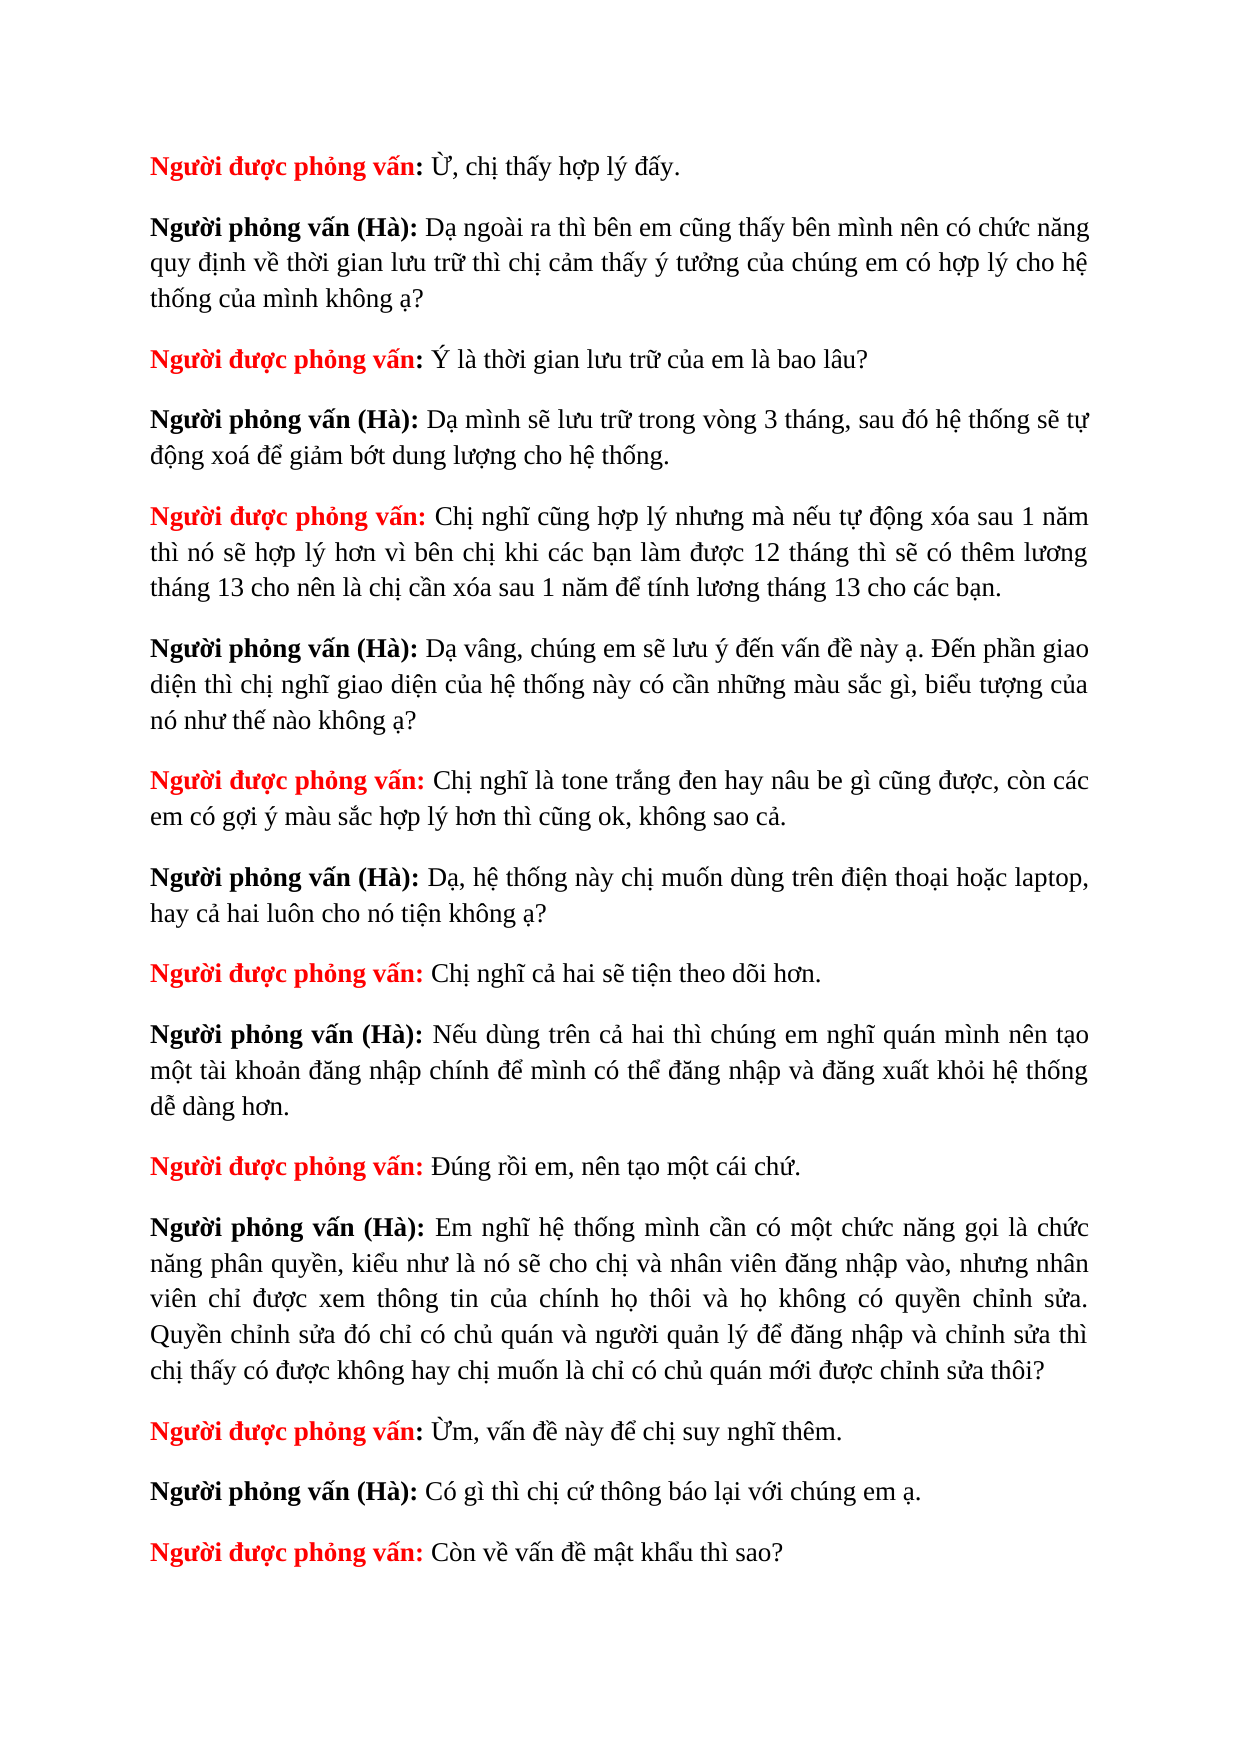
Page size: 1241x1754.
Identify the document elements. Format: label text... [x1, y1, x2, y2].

text Người được phỏng vấn: Chị nghĩ là tone trắng đen hay nâu be gì cũng được, còn các em có gợi ý màu sắc hợp lý hơn thì cũng ok, không sao cả. [150, 764, 1090, 831]
text Người được phỏng vấn: Đúng rồi em, nên tạo một cái chứ. [150, 1150, 1090, 1181]
text Người được phỏng vấn: Chị nghĩ cả hai sẽ tiện theo dõi hơn. [150, 957, 1090, 988]
text Người phỏng vấn (Hà): Em nghĩ hệ thống mình cần có một chức năng gọi là chức năng phân quyền, kiểu như là nó sẽ cho chị và nhân viên đăng nhập vào, nhưng nhân viên chỉ được xem thông tin của chính họ thôi và họ không có quyền chỉnh sửa. Quyền chỉnh sửa đó chỉ có chủ quán và người quản lý để đăng nhập và chỉnh sửa thì chị thấy có được không hay chị muốn là chỉ có chủ quán mới được chỉnh sửa thôi? [150, 1211, 1090, 1385]
text Người phỏng vấn (Hà): Dạ ngoài ra thì bên em cũng thấy bên mình nên có chức năng quy định về thời gian lưu trữ thì chị cảm thấy ý tưởng của chúng em có hợp lý cho hệ thống của mình không ạ? [150, 211, 1090, 313]
text Người được phỏng vấn: Ừ, chị thấy hợp lý đấy. [150, 150, 1090, 181]
text Người được phỏng vấn: Ý là thời gian lưu trữ của em là bao lâu? [150, 343, 1090, 374]
text Người phỏng vấn (Hà): Dạ vâng, chúng em sẽ lưu ý đến vấn đề này ạ. Đến phần giao diện thì chị nghĩ giao diện của hệ thống này có cần những màu sắc gì, biểu tượng của nó như thế nào không ạ? [150, 632, 1090, 735]
text Người được phỏng vấn: Chị nghĩ cũng hợp lý nhưng mà nếu tự động xóa sau 1 năm thì nó sẽ hợp lý hơn vì bên chị khi các bạn làm được 12 tháng thì sẽ có thêm lương tháng 13 cho nên là chị cần xóa sau 1 năm để tính lương tháng 13 cho các bạn. [150, 500, 1090, 603]
text Người phỏng vấn (Hà): Dạ, hệ thống này chị muốn dùng trên điện thoại hoặc laptop, hay cả hai luôn cho nó tiện không ạ? [150, 861, 1090, 928]
text Người phỏng vấn (Hà): Nếu dùng trên cả hai thì chúng em nghĩ quán mình nên tạo một tài khoản đăng nhập chính để mình có thể đăng nhập và đăng xuất khỏi hệ thống dễ dàng hơn. [150, 1018, 1090, 1121]
text Người được phỏng vấn: Ừm, vấn đề này để chị suy nghĩ thêm. [150, 1415, 1090, 1446]
text Người được phỏng vấn: Còn về vấn đề mật khẩu thì sao? [150, 1536, 1090, 1567]
text Người phỏng vấn (Hà): Dạ mình sẽ lưu trữ trong vòng 3 tháng, sau đó hệ thống sẽ tự động xoá để giảm bớt dung lượng cho hệ thống. [150, 404, 1090, 471]
text Người phỏng vấn (Hà): Có gì thì chị cứ thông báo lại với chúng em ạ. [150, 1475, 1090, 1507]
